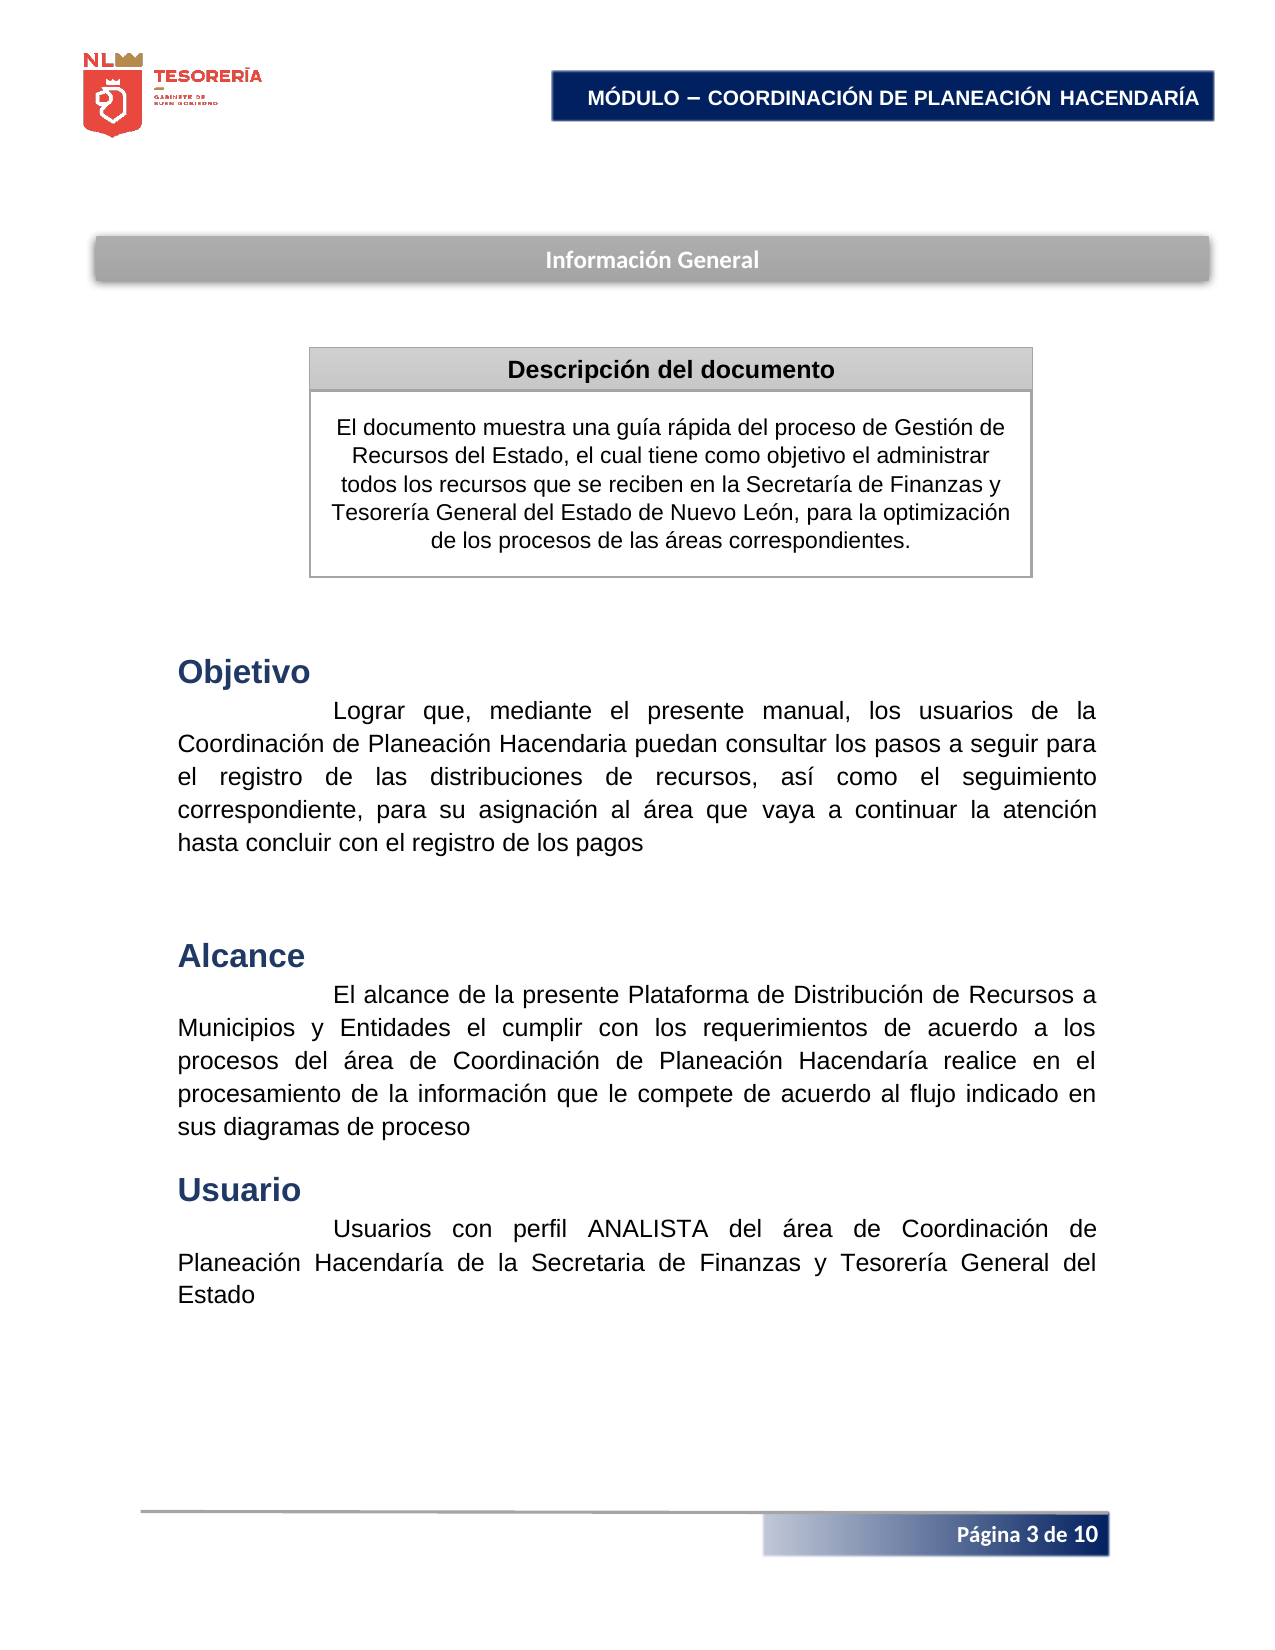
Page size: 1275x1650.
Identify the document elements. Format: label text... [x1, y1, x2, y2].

subtitle Usuario [177, 1170, 1098, 1209]
text Usuarios con perfil ANALISTA del área de Coordinación de Planeación Hacendaría de la Secretaria de Finanzas y Tesorería General del Estado [177, 1214, 1098, 1309]
text El alcance de la presente Plataforma de Distribución de Recursos a Municipios y Entidades el cumplir con los requerimientos de acuerdo a los procesos del área de Coordinación de Planeación Hacendaría realice en el procesamiento de la información que le compete de acuerdo al flujo indicado en sus diagramas de proceso [177, 980, 1098, 1141]
subtitle Alcance [177, 936, 1098, 974]
picture [79, 43, 264, 140]
text Lograr que, mediante el presente manual, los usuarios de la Coordinación de Planeación Hacendaria puedan consultar los pasos a seguir para el registro de las distribuciones de recursos, así como el seguimiento correspondiente, para su asignación al área que vaya a continuar la atención hasta concluir con el registro de los pagos [177, 696, 1098, 857]
subtitle Objetivo [177, 652, 1098, 691]
